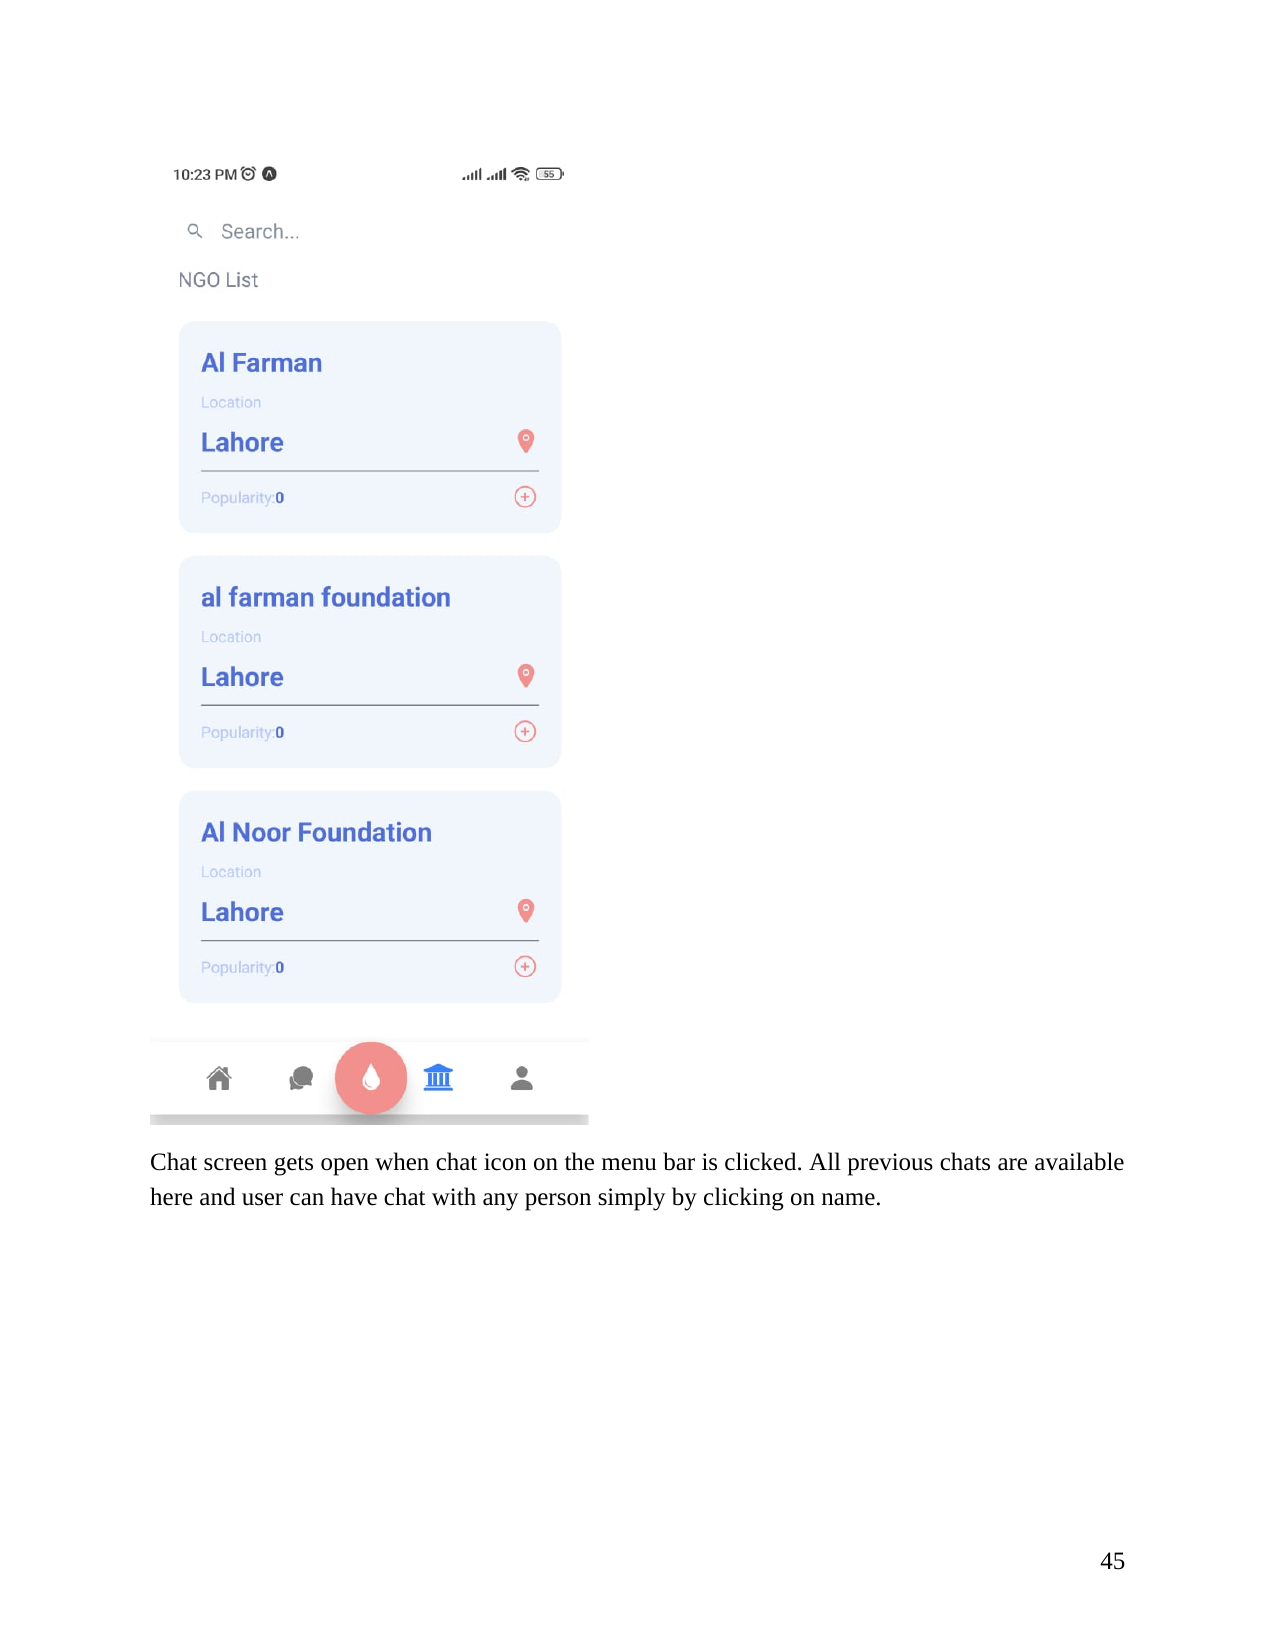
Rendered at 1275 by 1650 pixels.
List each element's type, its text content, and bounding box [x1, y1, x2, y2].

picture [150, 150, 589, 1125]
text Chat screen gets open when chat icon on the menu bar is clicked. All previous chats are available here and user can have chat with any person simply by clicking on name. [150, 1147, 1125, 1211]
